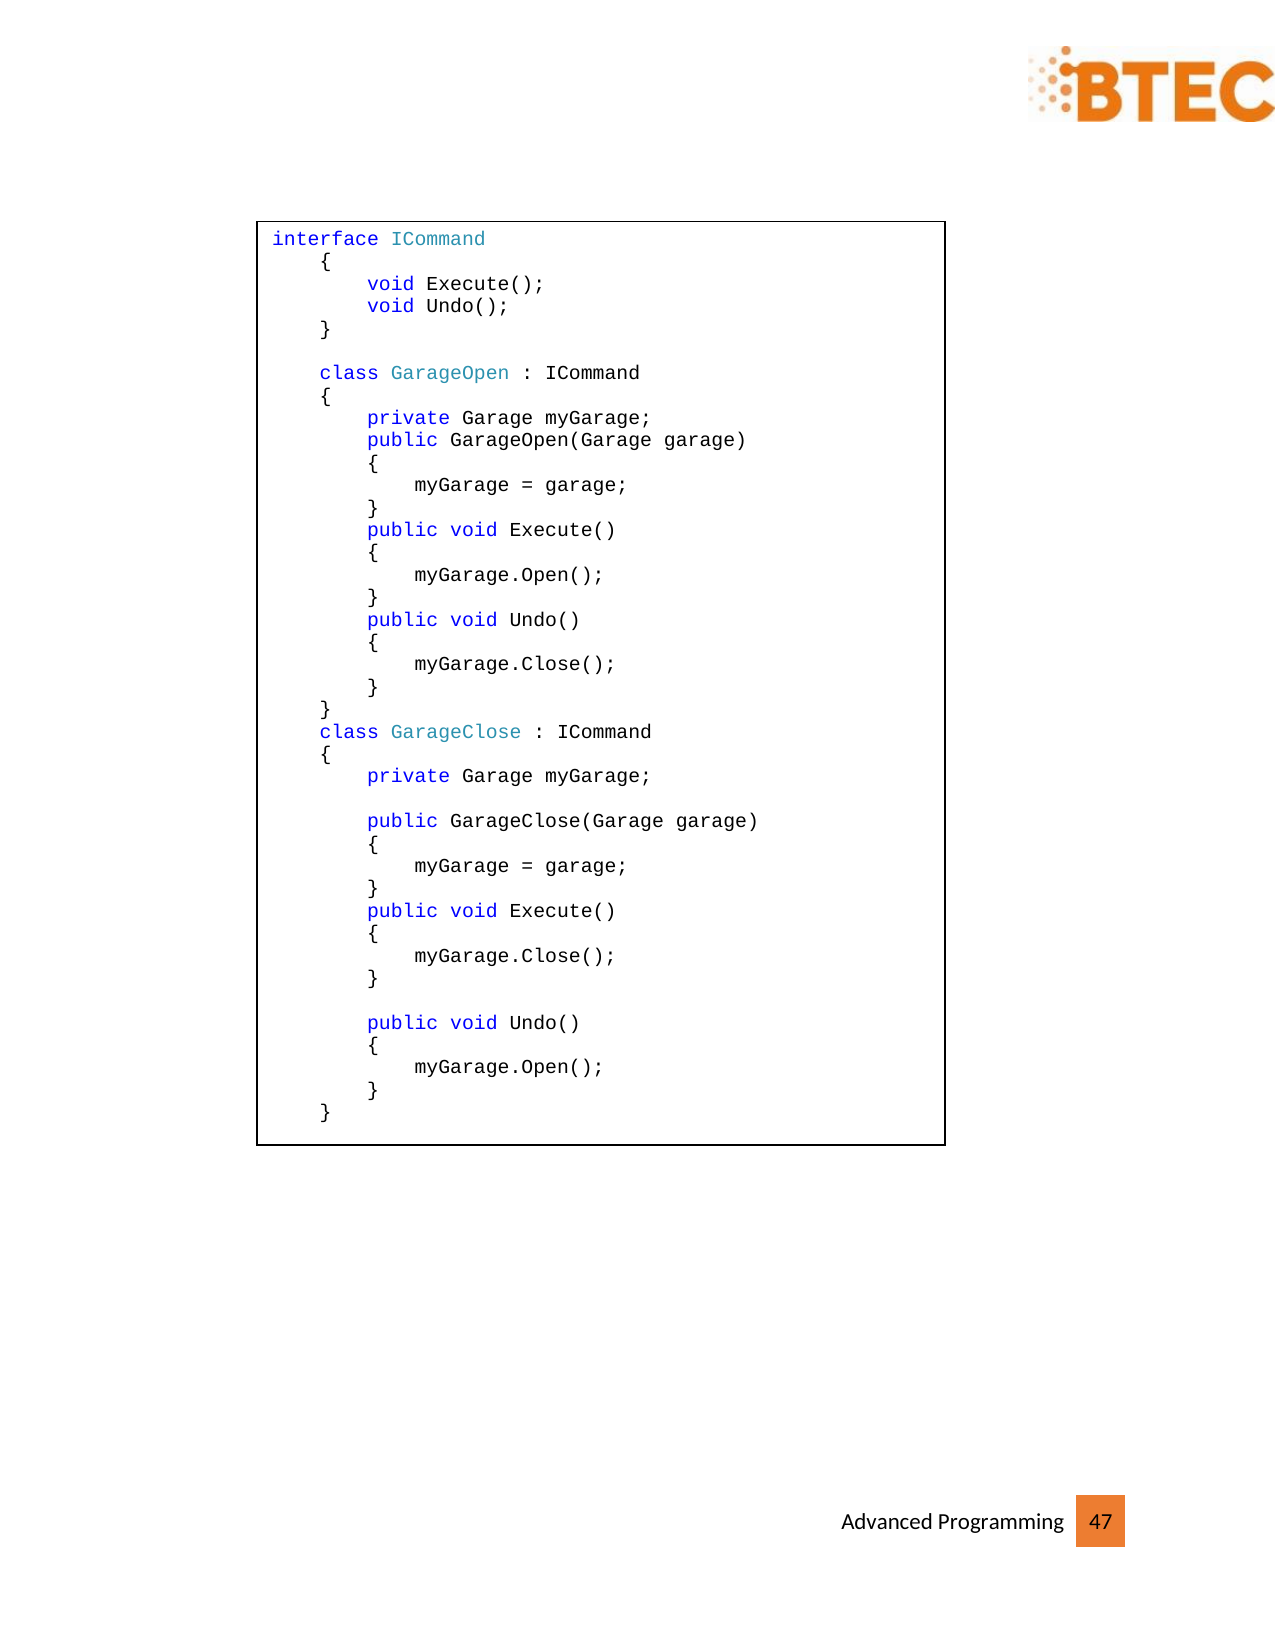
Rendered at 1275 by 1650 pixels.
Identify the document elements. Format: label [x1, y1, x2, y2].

picture [1028, 46, 1275, 122]
